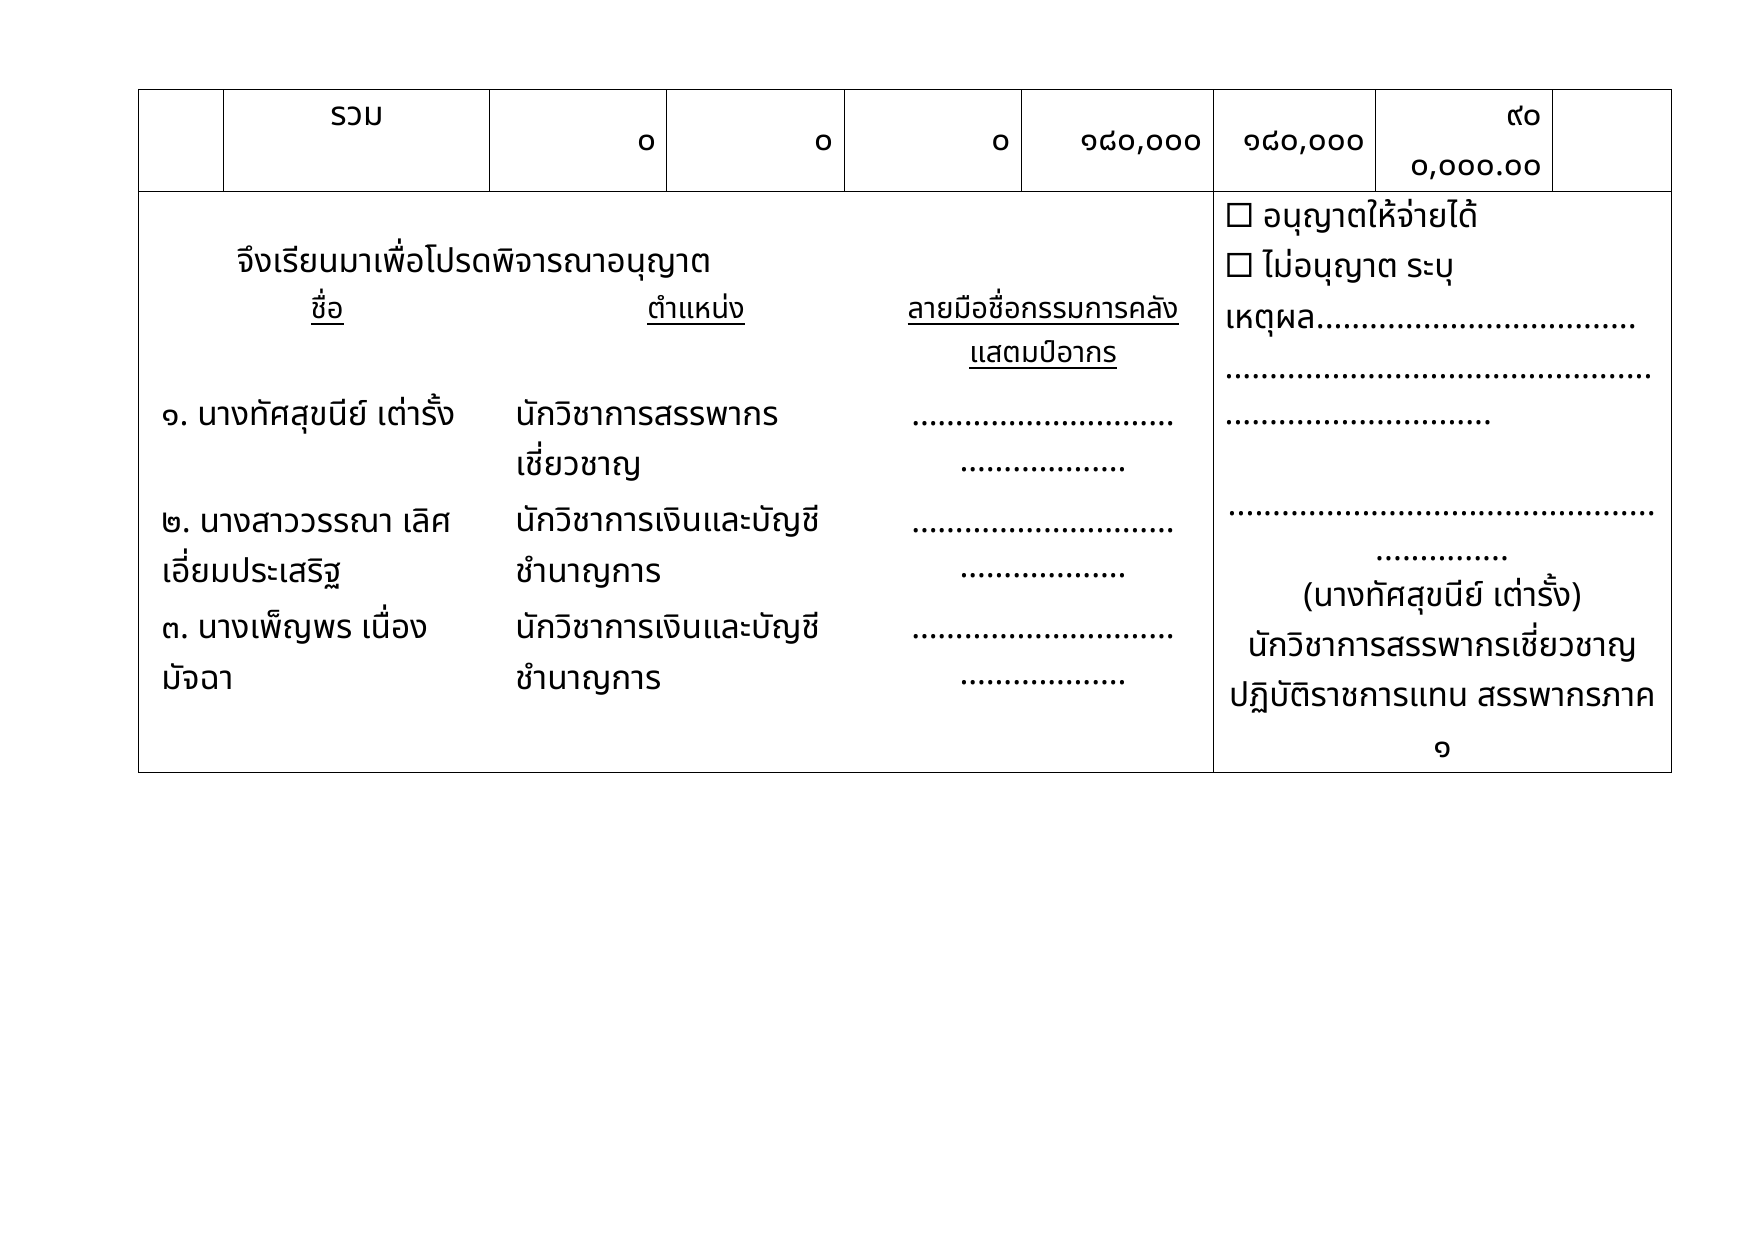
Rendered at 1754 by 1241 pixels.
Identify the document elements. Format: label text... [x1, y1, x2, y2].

table_cell อนุญาตให้จ่ายได้ ไม่อนุญาต ระบุเหตุผล.................................... .............................................................................. ............................................................... ( นางทัศสุขนีย์ เต่ารั้ง ) นักวิชาการสรรพากรเชี่ยวชาญ ปฏิบัติราชการแทน สรรพากรภาค ๑ [1214, 192, 1671, 772]
table_cell ๐ [667, 90, 844, 191]
table_cell [1553, 90, 1671, 191]
table_cell ๑๘๐,๐๐๐ [1022, 90, 1213, 191]
table_cell ๑๘๐,๐๐๐ [1214, 90, 1375, 191]
table_cell ๙๐๐,๐๐๐.๐๐ [1376, 90, 1552, 191]
table_cell [139, 90, 223, 191]
table_cell รวม [224, 90, 489, 191]
table_cell ๐ [490, 90, 666, 191]
table_cell จึงเรียนมาเพื่อโปรดพิจารณาอนุญาต [139, 192, 1213, 772]
table_cell ๐ [845, 90, 1021, 191]
